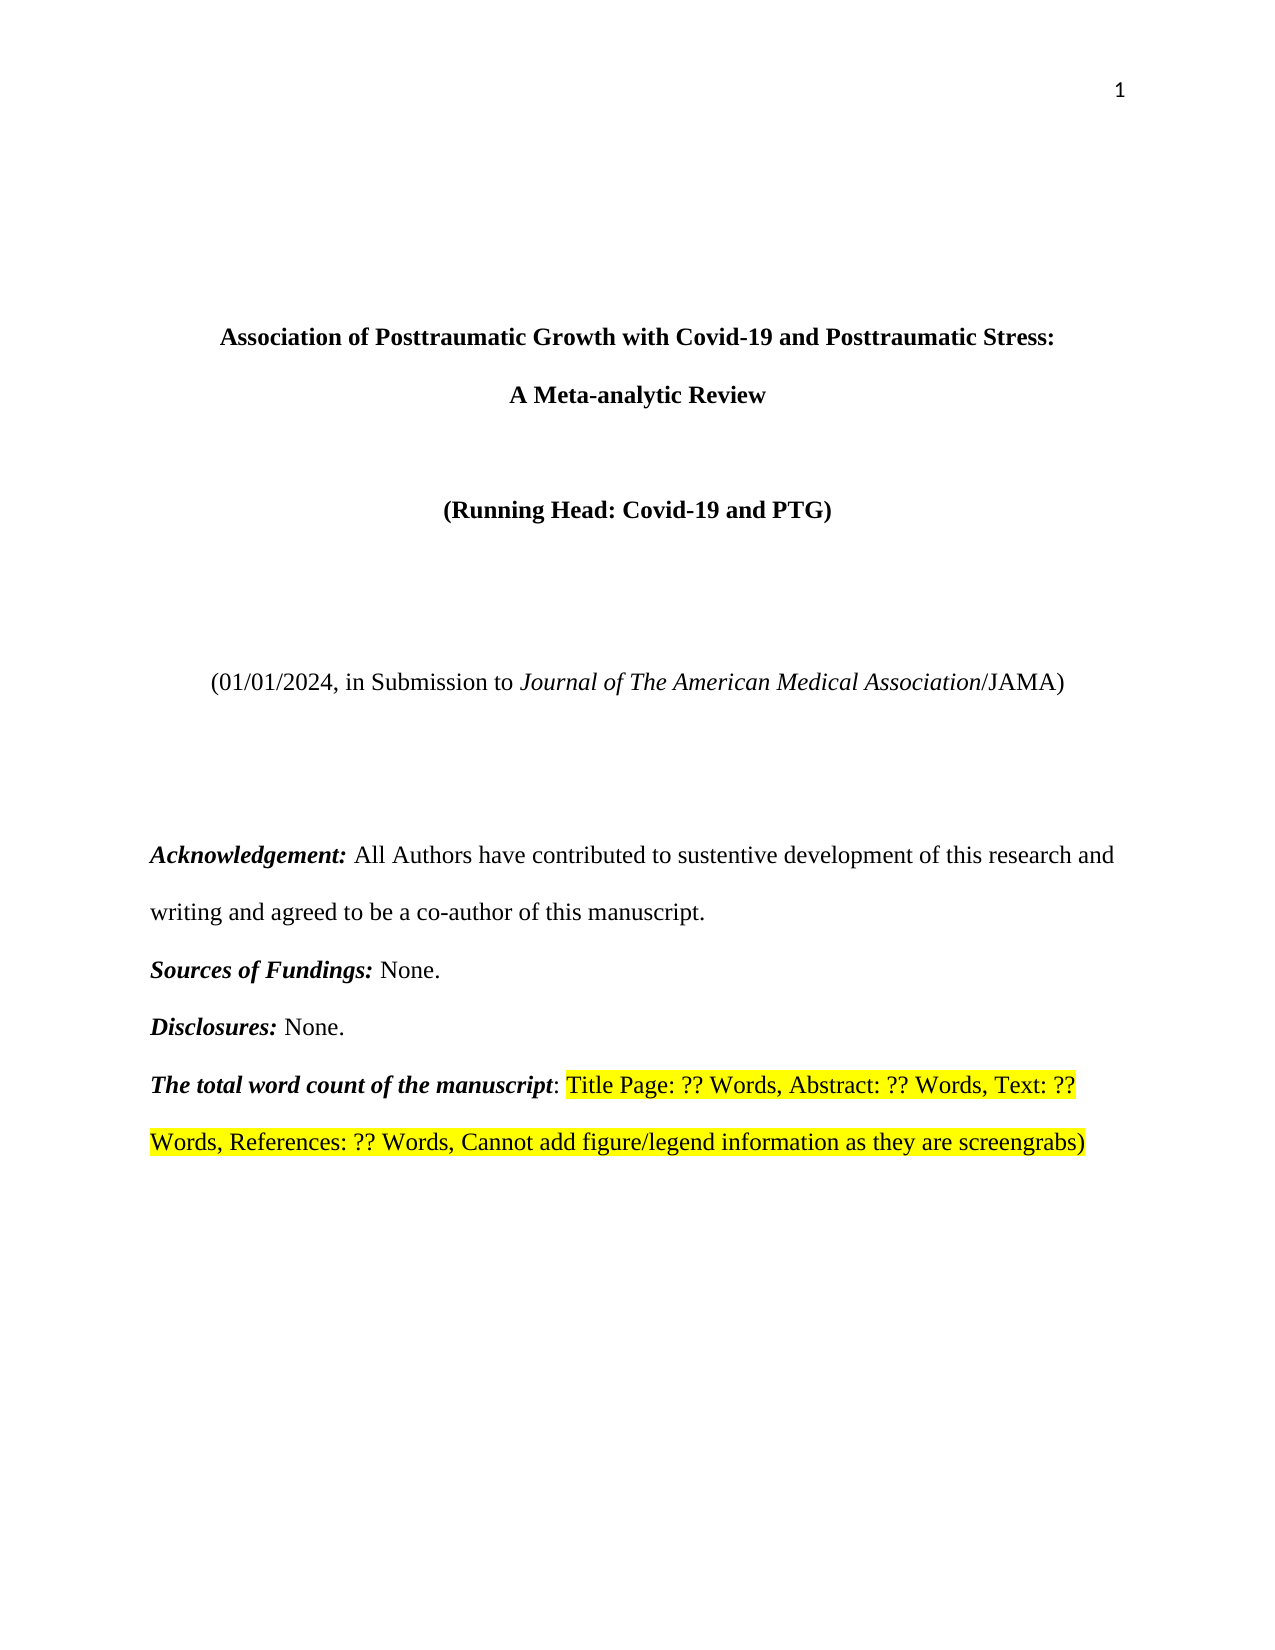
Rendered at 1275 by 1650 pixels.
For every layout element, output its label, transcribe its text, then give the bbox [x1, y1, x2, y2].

text Disclosures: None. [150, 1012, 1125, 1041]
text A Meta-analytic Review [150, 380, 1125, 409]
text (01/01/2024, in Submission to Journal of The American Medical Association/JAMA) [150, 667, 1125, 696]
text Association of Posttraumatic Growth with Covid-19 and Posttraumatic Stress: [150, 322, 1125, 351]
text Acknowledgement: All Authors have contributed to sustentive development of this research and writing and agreed to be a co-author of this manuscript. [150, 840, 1125, 926]
text (Running Head: Covid-19 and PTG) [150, 495, 1125, 524]
text The total word count of the manuscript: Title Page: ?? Words, Abstract: ?? Words, Text: ?? Words, References: ?? Words, Cannot add figure/legend information as they are screengrabs) [150, 1070, 1125, 1156]
text Sources of Fundings: None. [150, 955, 1125, 984]
